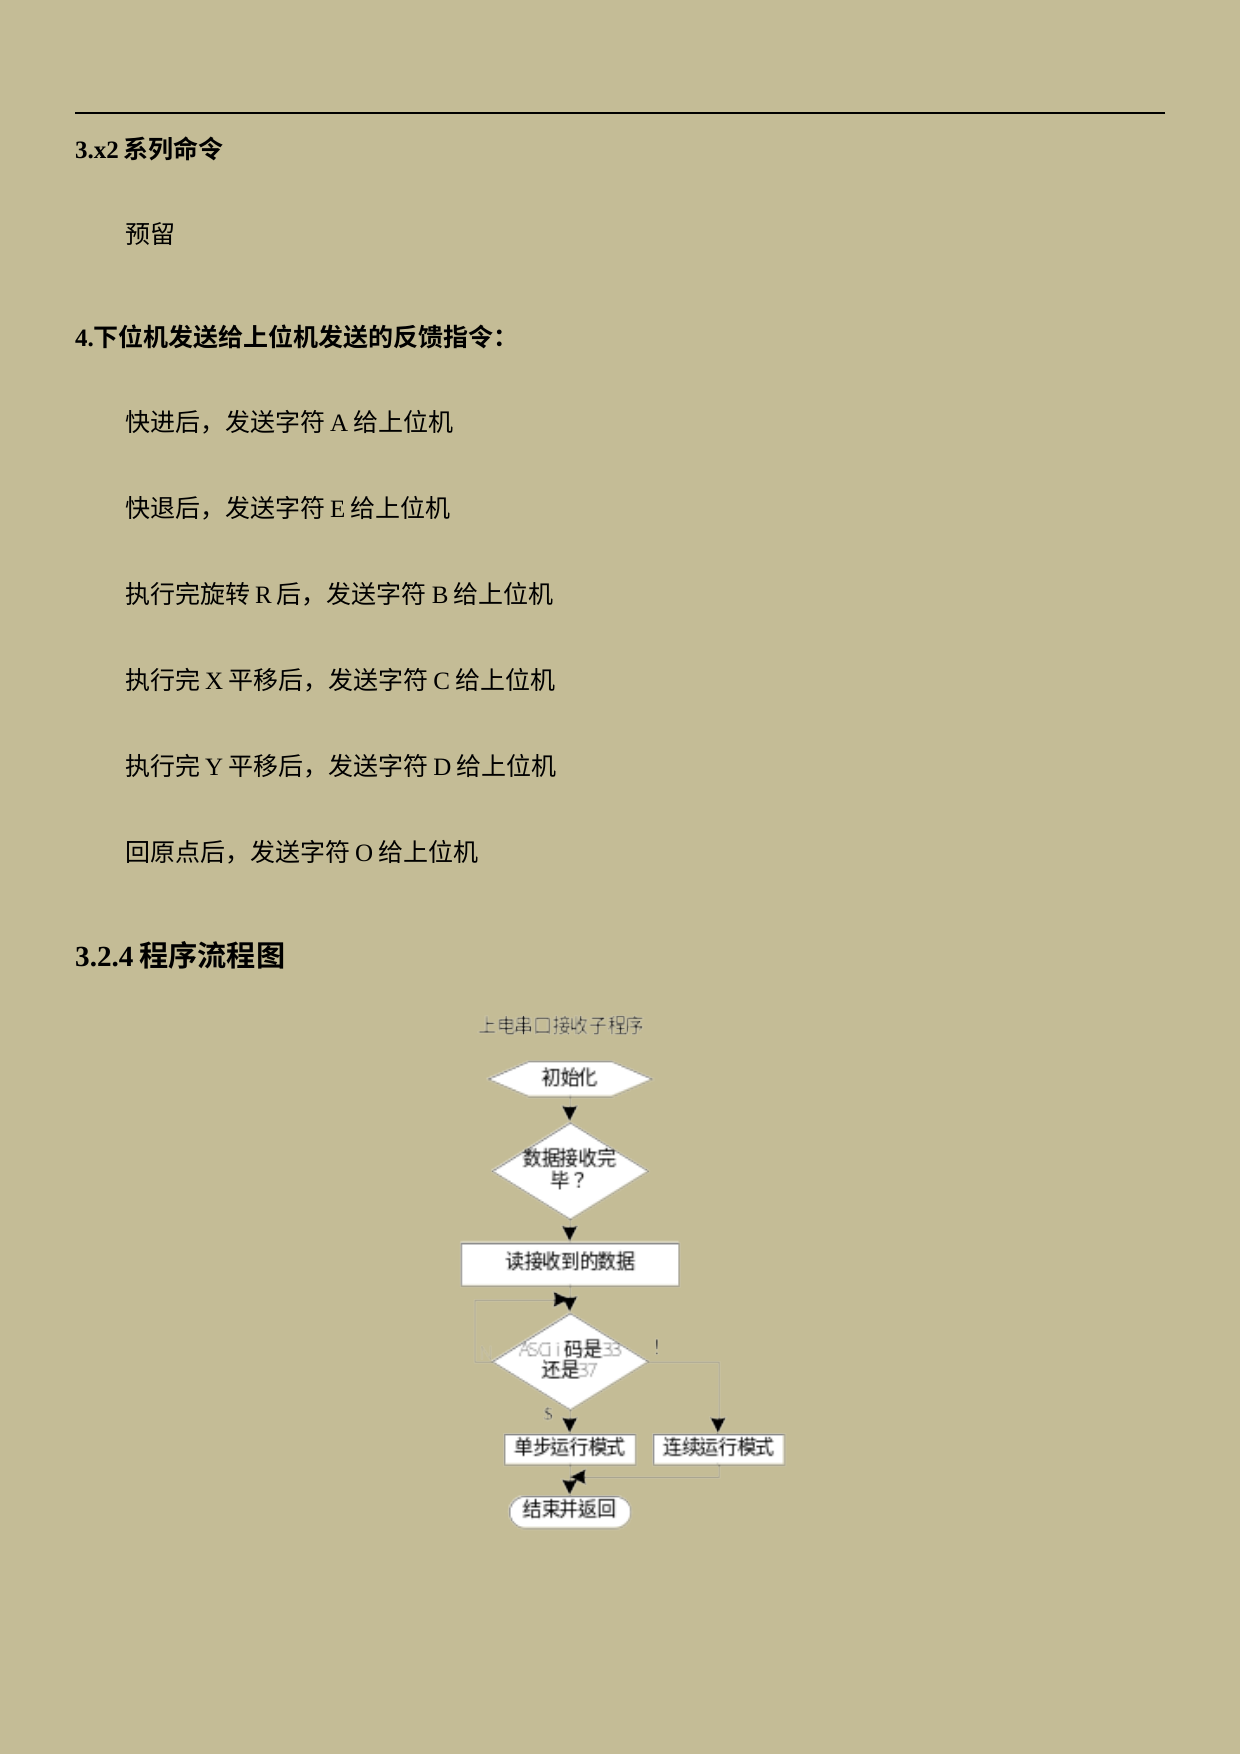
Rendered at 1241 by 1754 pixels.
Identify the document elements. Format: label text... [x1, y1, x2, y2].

text 执行完旋转R后，发送字符B给上位机 [75, 559, 1165, 627]
text 回原点后，发送字符O给上位机 [75, 817, 1165, 885]
text 预留 [75, 199, 1165, 267]
subtitle 4.下位机发送给上位机发送的反馈指令： [75, 302, 1165, 370]
subtitle 3.x2系列命令 [75, 114, 1165, 182]
subtitle 3.2.4程序流程图 [75, 920, 1165, 988]
text 快进后，发送字符A给上位机 [75, 387, 1165, 454]
text 快退后，发送字符E给上位机 [75, 473, 1165, 541]
text 执行完Y平移后，发送字符D给上位机 [75, 731, 1165, 799]
text 执行完X平移后，发送字符C给上位机 [75, 645, 1165, 713]
